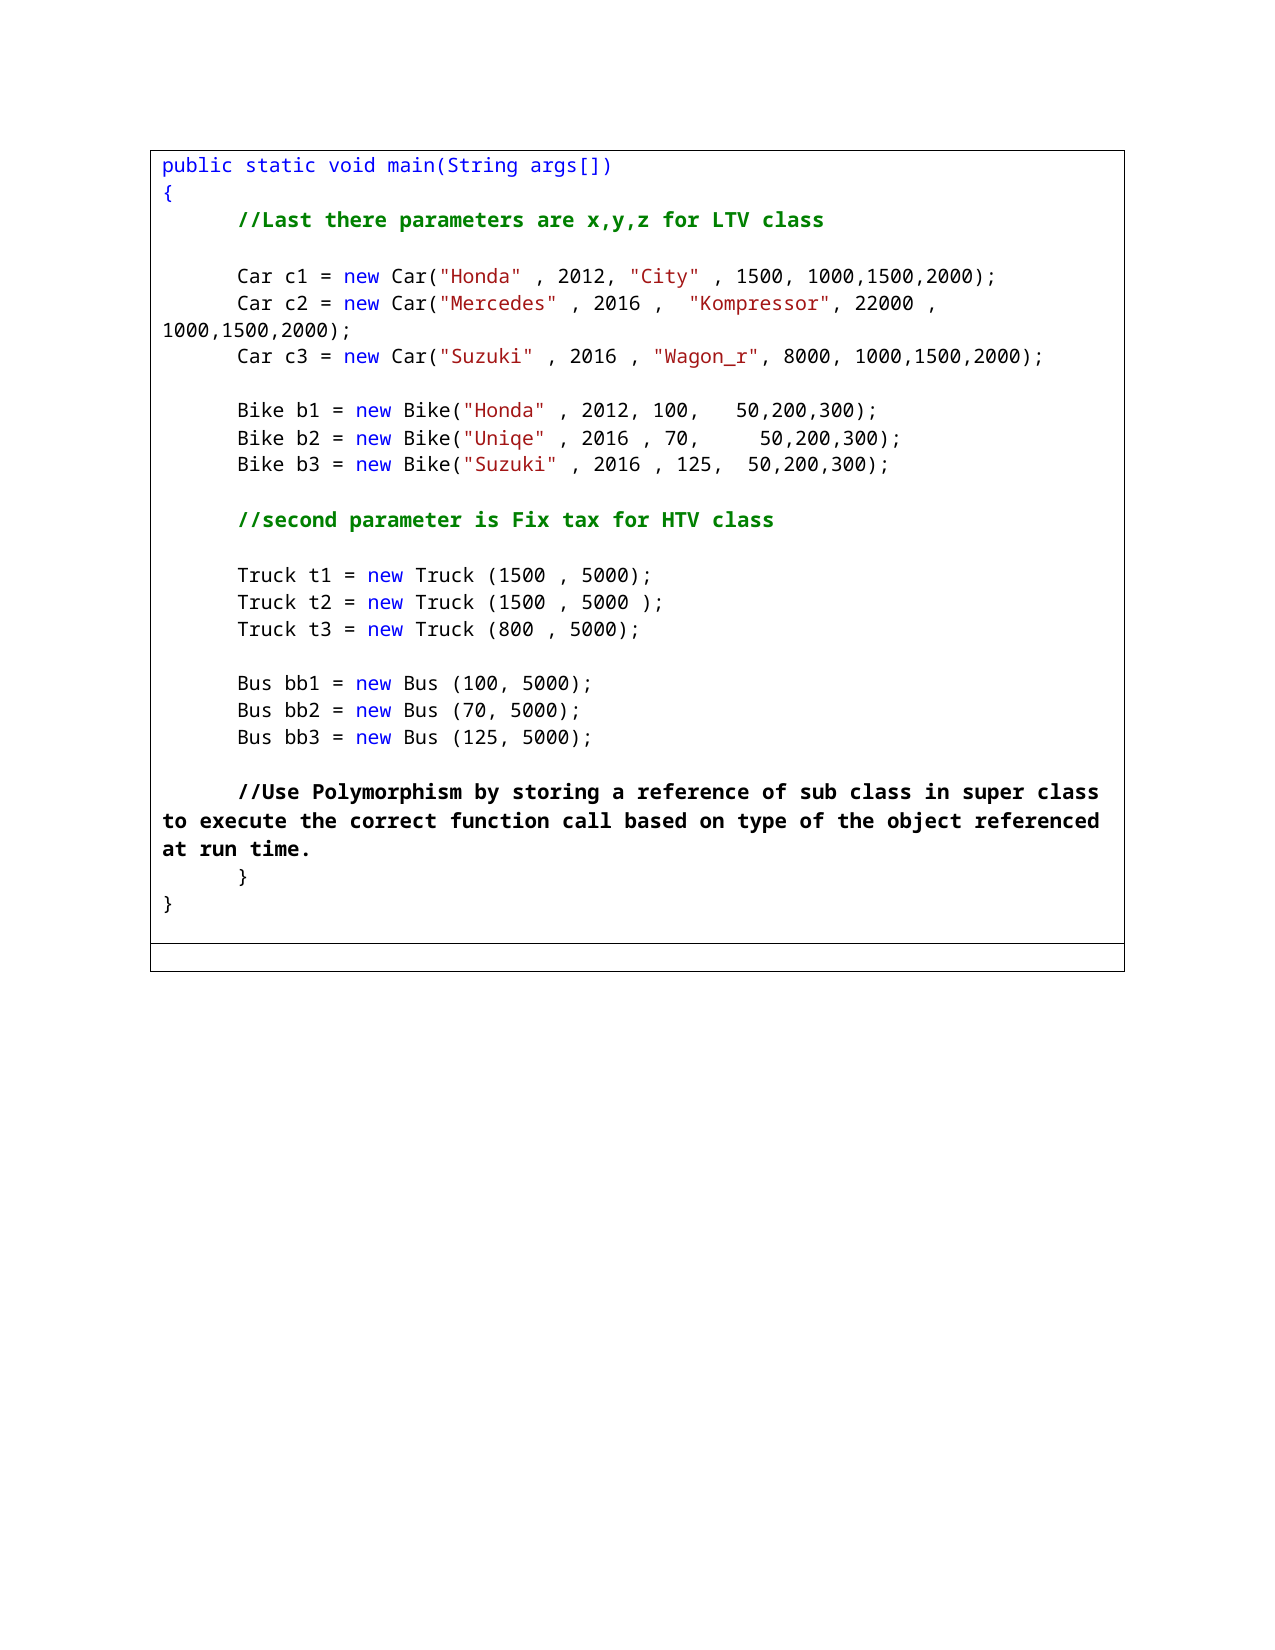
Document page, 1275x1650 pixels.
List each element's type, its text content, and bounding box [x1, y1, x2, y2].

table_header public static void main(String args[]) { //Last there parameters are x,y,z for LTV class Car c1 = new Car("Honda" , 2012, "City" , 1500, 1000,1500,2000); Car c2 = new Car("Mercedes" , 2016 , "Kompressor", 22000 , 1000,1500,2000); Car c3 = new Car("Suzuki" , 2016 , "Wagon_r", 8000, 1000,1500,2000); Bike b1 = new Bike("Honda" , 2012, 100, 50,200,300); Bike b2 = new Bike("Uniqe" , 2016 , 70, 50,200,300); Bike b3 = new Bike("Suzuki" , 2016 , 125, 50,200,300); //second parameter is Fix tax for HTV class Truck t1 = new Truck (1500 , 5000); Truck t2 = new Truck (1500 , 5000 ); Truck t3 = new Truck (800 , 5000); Bus bb1 = new Bus (100, 5000); Bus bb2 = new Bus (70, 5000); Bus bb3 = new Bus (125, 5000); //Use Polymorphism by storing a reference of sub class in super class to execute the correct function call based on type of the object referenced at run time. } } [151, 151, 1124, 943]
table_cell [151, 944, 1124, 971]
